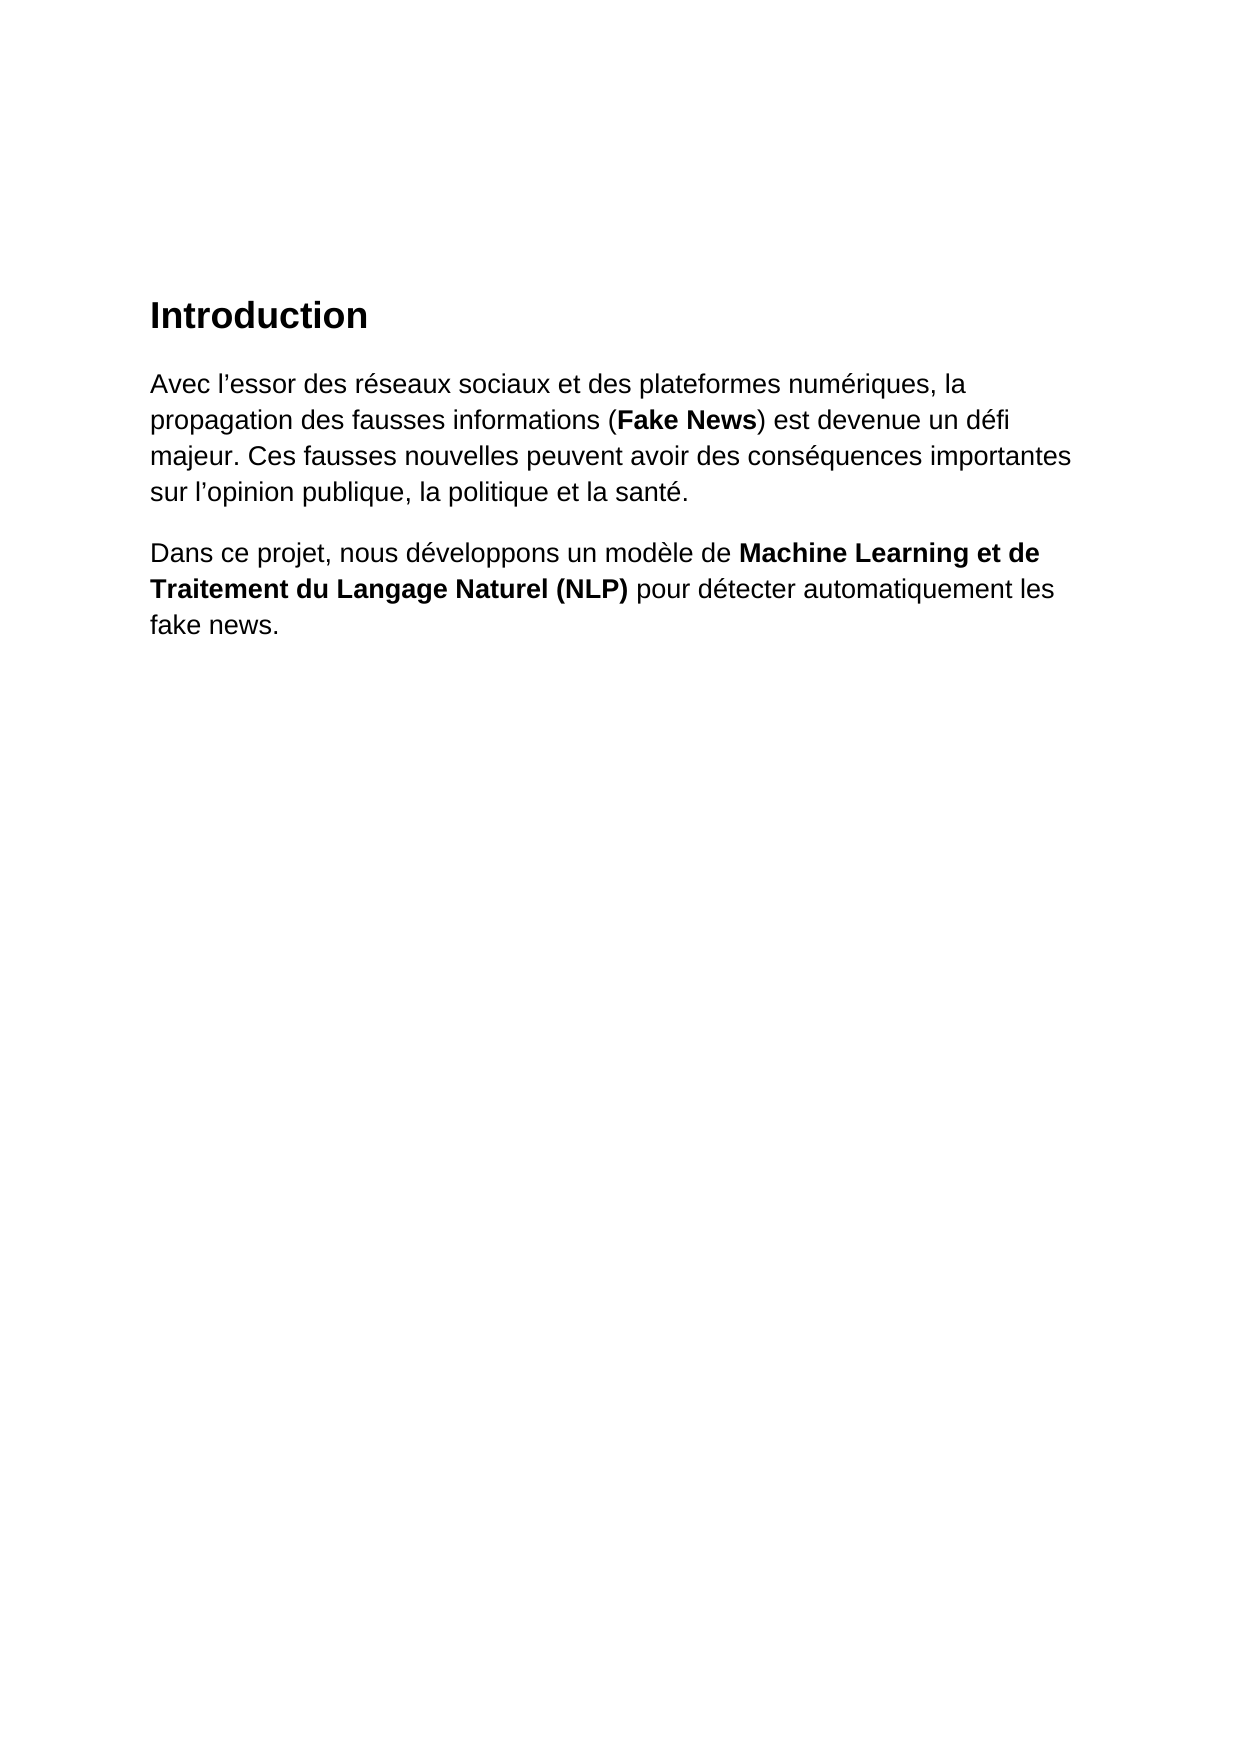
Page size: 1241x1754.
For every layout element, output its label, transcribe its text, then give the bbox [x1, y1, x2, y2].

text Avec l’essor des réseaux sociaux et des plateformes numériques, la propagation des fausses informations (Fake News) est devenue un défi majeur. Ces fausses nouvelles peuvent avoir des conséquences importantes sur l’opinion publique, la politique et la santé. [150, 368, 1090, 507]
text Dans ce projet, nous développons un modèle de Machine Learning et de Traitement du Langage Naturel (NLP) pour détecter automatiquement les fake news. [150, 537, 1090, 640]
subtitle Introduction [150, 294, 1090, 337]
